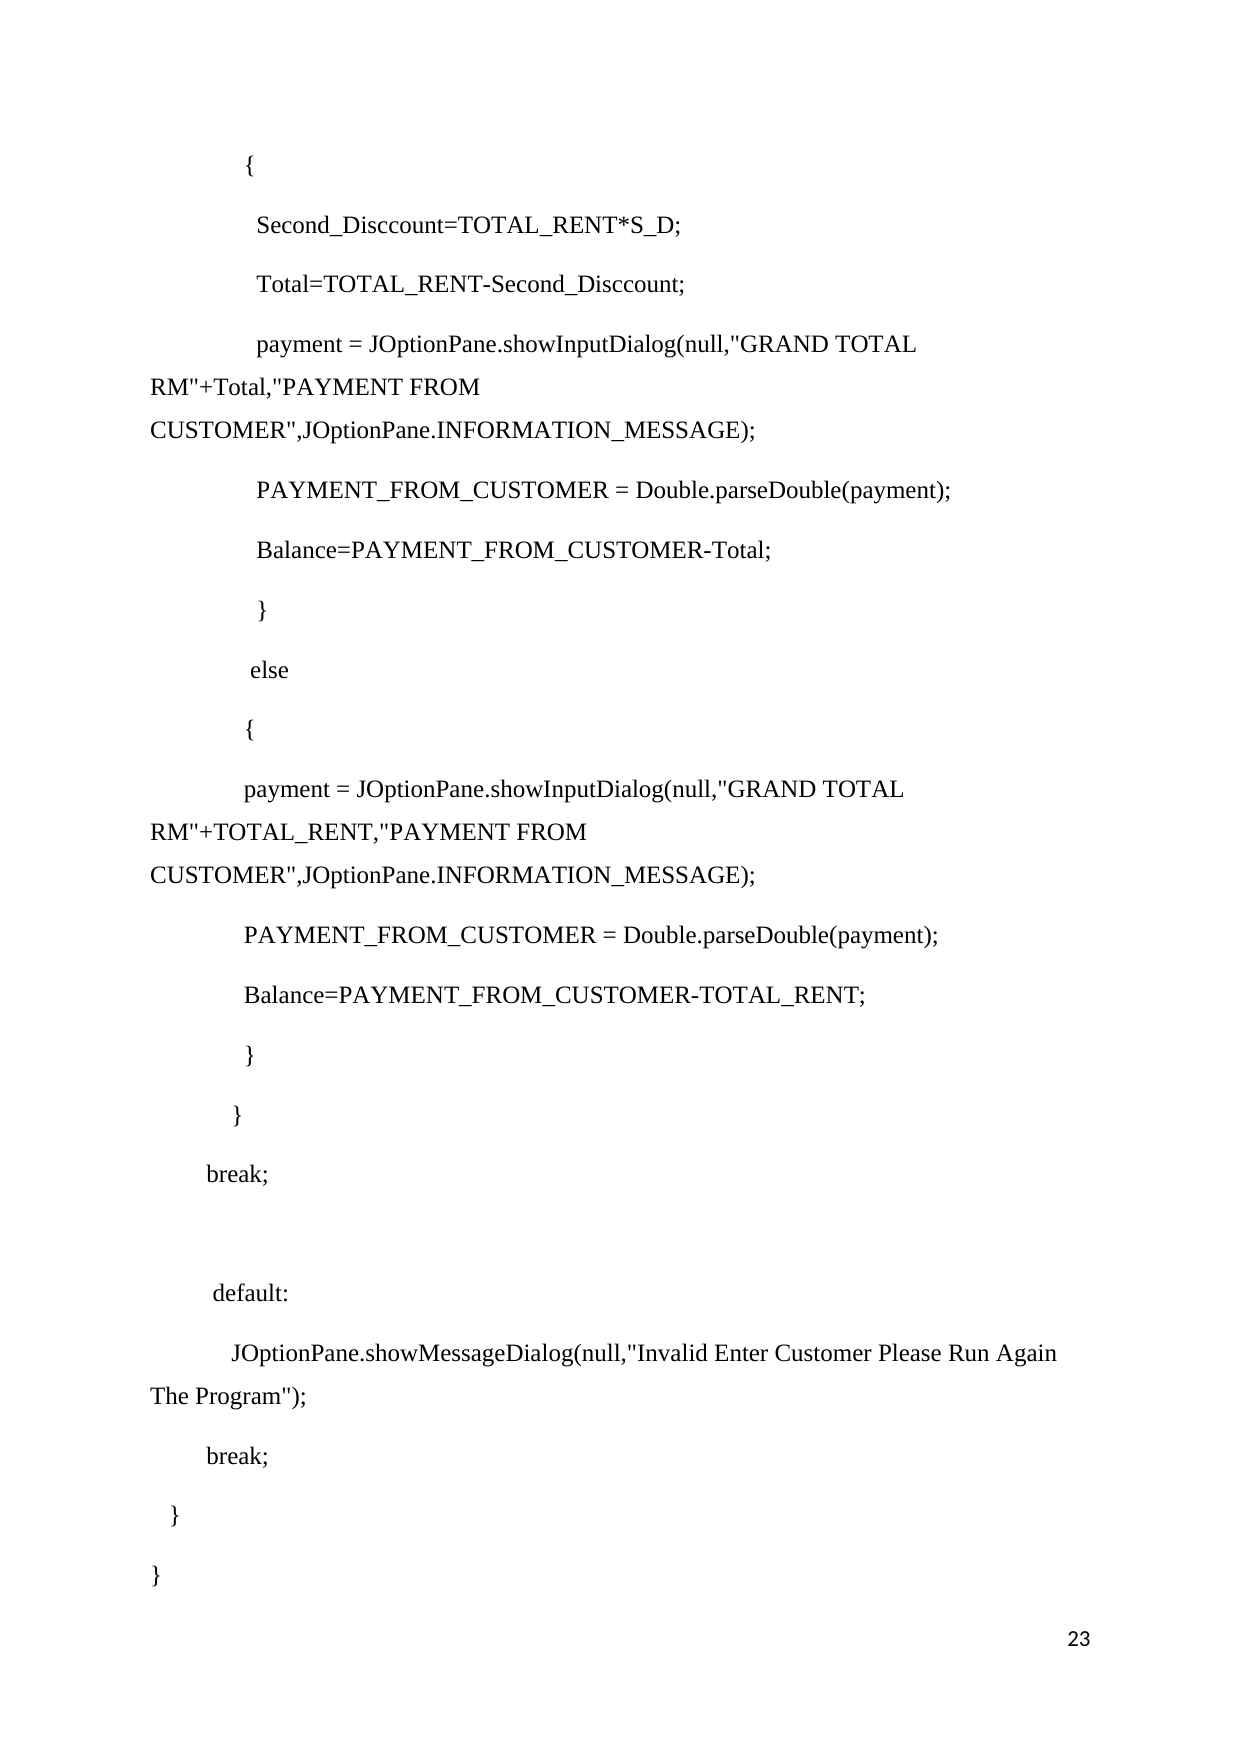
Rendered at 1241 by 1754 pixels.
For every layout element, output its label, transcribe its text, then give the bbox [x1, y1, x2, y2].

text JOptionPane.showMessageDialog(null,"Invalid Enter Customer Please Run Again The Program"); [150, 1338, 1090, 1410]
text break; [150, 1441, 1090, 1469]
text Total=TOTAL_RENT-Second_Disccount; [150, 269, 1090, 298]
text else [150, 655, 1090, 683]
text Balance=PAYMENT_FROM_CUSTOMER-Total; [150, 535, 1090, 564]
text } [150, 1560, 1090, 1589]
text { [150, 150, 1090, 179]
text { [150, 714, 1090, 743]
text } [150, 1100, 1090, 1128]
text Second_Disccount=TOTAL_RENT*S_D; [150, 210, 1090, 238]
text break; [150, 1159, 1090, 1188]
text Balance=PAYMENT_FROM_CUSTOMER-TOTAL_RENT; [150, 980, 1090, 1009]
text } [150, 595, 1090, 624]
text payment = JOptionPane.showInputDialog(null,"GRAND TOTAL RM"+TOTAL_RENT,"PAYMENT FROM CUSTOMER",JOptionPane.INFORMATION_MESSAGE); [150, 774, 1090, 889]
text } [150, 1040, 1090, 1069]
text } [150, 1501, 1090, 1529]
text PAYMENT_FROM_CUSTOMER = Double.parseDouble(payment); [150, 475, 1090, 504]
text PAYMENT_FROM_CUSTOMER = Double.parseDouble(payment); [150, 920, 1090, 949]
text payment = JOptionPane.showInputDialog(null,"GRAND TOTAL RM"+Total,"PAYMENT FROM CUSTOMER",JOptionPane.INFORMATION_MESSAGE); [150, 329, 1090, 444]
text default: [150, 1278, 1090, 1307]
